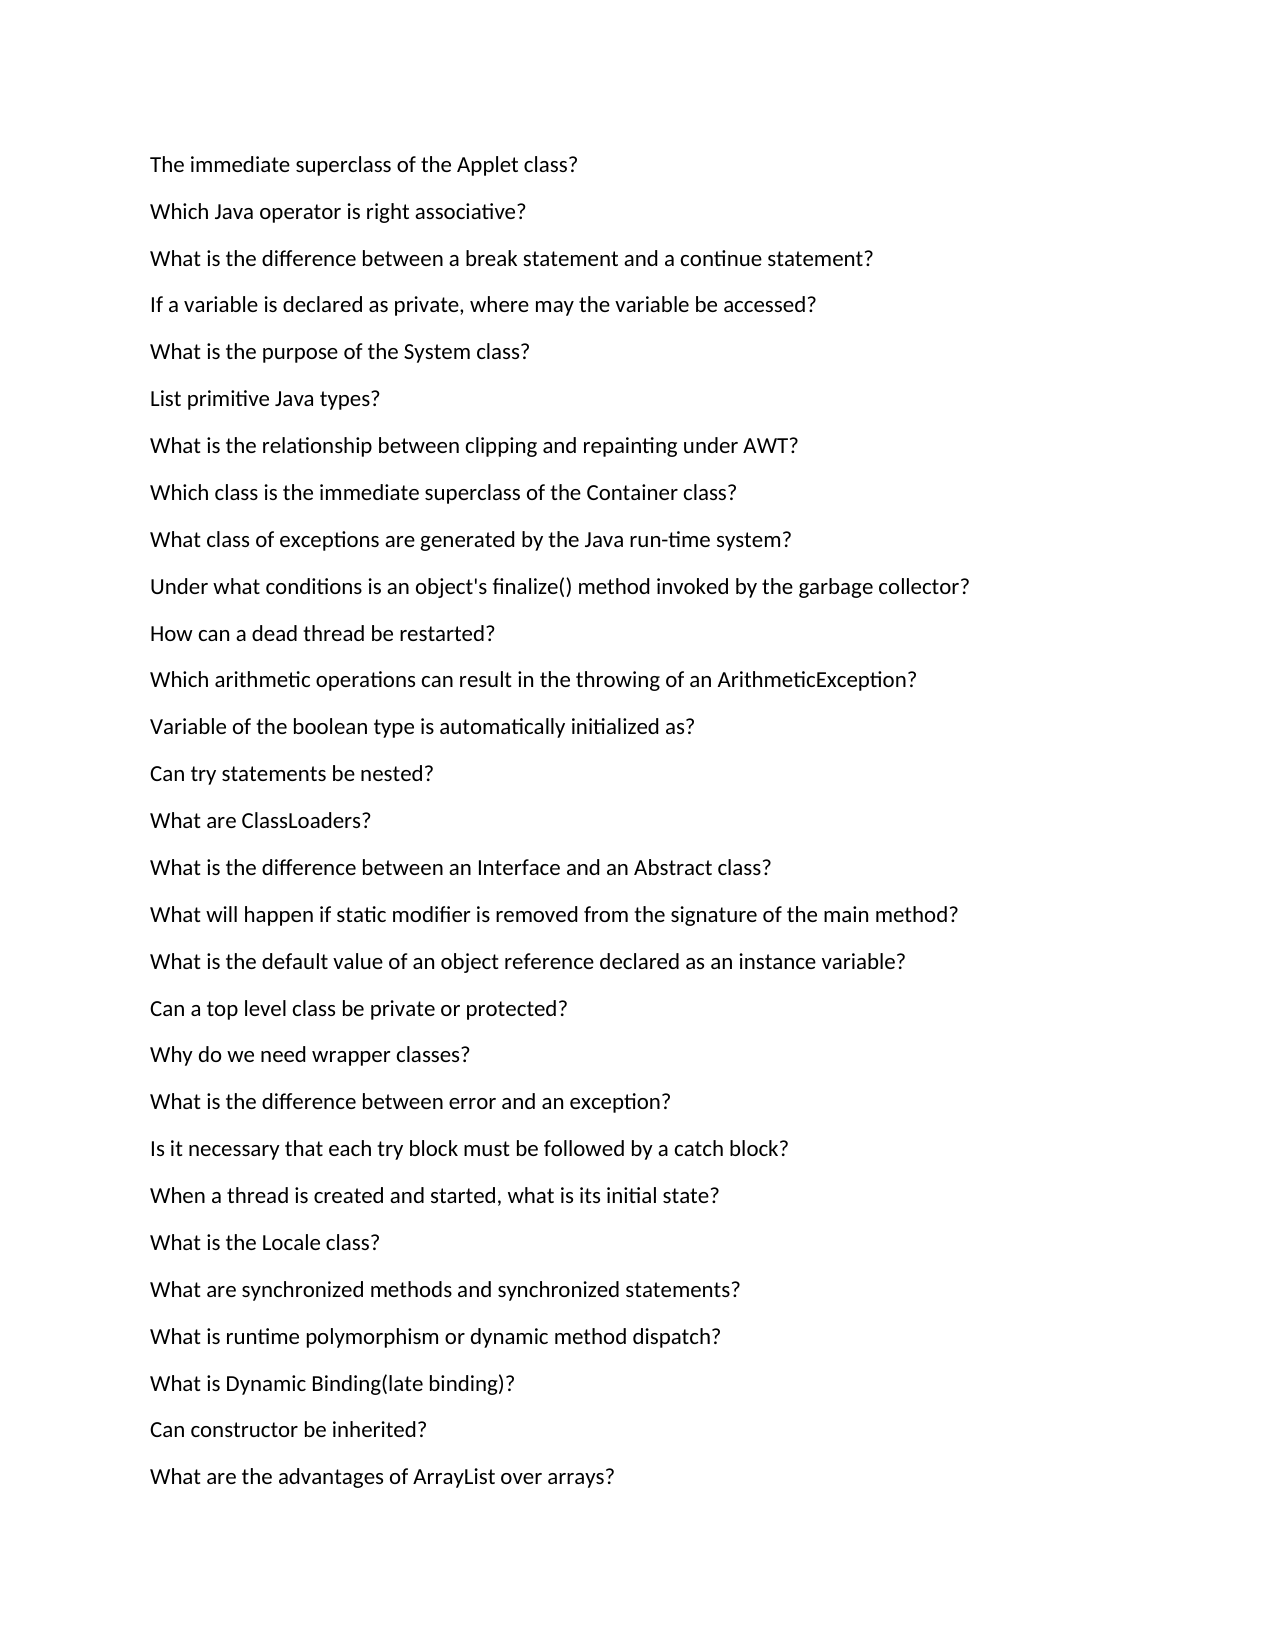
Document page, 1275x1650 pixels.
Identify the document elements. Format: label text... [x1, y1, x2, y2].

text Under what conditions is an object's finalize() method invoked by the garbage collector? [150, 572, 1125, 600]
text The immediate superclass of the Applet class? [150, 150, 1125, 178]
text If a variable is declared as private, where may the variable be accessed? [150, 291, 1125, 319]
text Can a top level class be private or protected? [150, 994, 1125, 1022]
text Which class is the immediate superclass of the Container class? [150, 478, 1125, 506]
text Which Java operator is right associative? [150, 197, 1125, 225]
text Which arithmetic operations can result in the throwing of an ArithmeticException? [150, 666, 1125, 694]
text What will happen if static modifier is removed from the signature of the main method? [150, 900, 1125, 928]
text What is the Locale class? [150, 1228, 1125, 1256]
text Can try statements be nested? [150, 759, 1125, 787]
text What is the difference between a break statement and a continue statement? [150, 244, 1125, 272]
text Why do we need wrapper classes? [150, 1041, 1125, 1069]
text How can a dead thread be restarted? [150, 619, 1125, 647]
text What is the default value of an object reference declared as an instance variable? [150, 947, 1125, 975]
text List primitive Java types? [150, 384, 1125, 412]
text What are synchronized methods and synchronized statements? [150, 1275, 1125, 1303]
text Is it necessary that each try block must be followed by a catch block? [150, 1134, 1125, 1162]
text What is Dynamic Binding(late binding)? [150, 1369, 1125, 1397]
text Variable of the boolean type is automatically initialized as? [150, 712, 1125, 741]
text What is the purpose of the System class? [150, 337, 1125, 366]
text Can constructor be inherited? [150, 1416, 1125, 1444]
text What is the difference between an Interface and an Abstract class? [150, 853, 1125, 881]
text What class of exceptions are generated by the Java run-time system? [150, 525, 1125, 553]
text What are ClassLoaders? [150, 806, 1125, 834]
text What is the difference between error and an exception? [150, 1087, 1125, 1116]
text What is the relationship between clipping and repainting under AWT? [150, 431, 1125, 459]
text When a thread is created and started, what is its initial state? [150, 1181, 1125, 1209]
text What is runtime polymorphism or dynamic method dispatch? [150, 1322, 1125, 1350]
text What are the advantages of ArrayList over arrays? [150, 1462, 1125, 1491]
